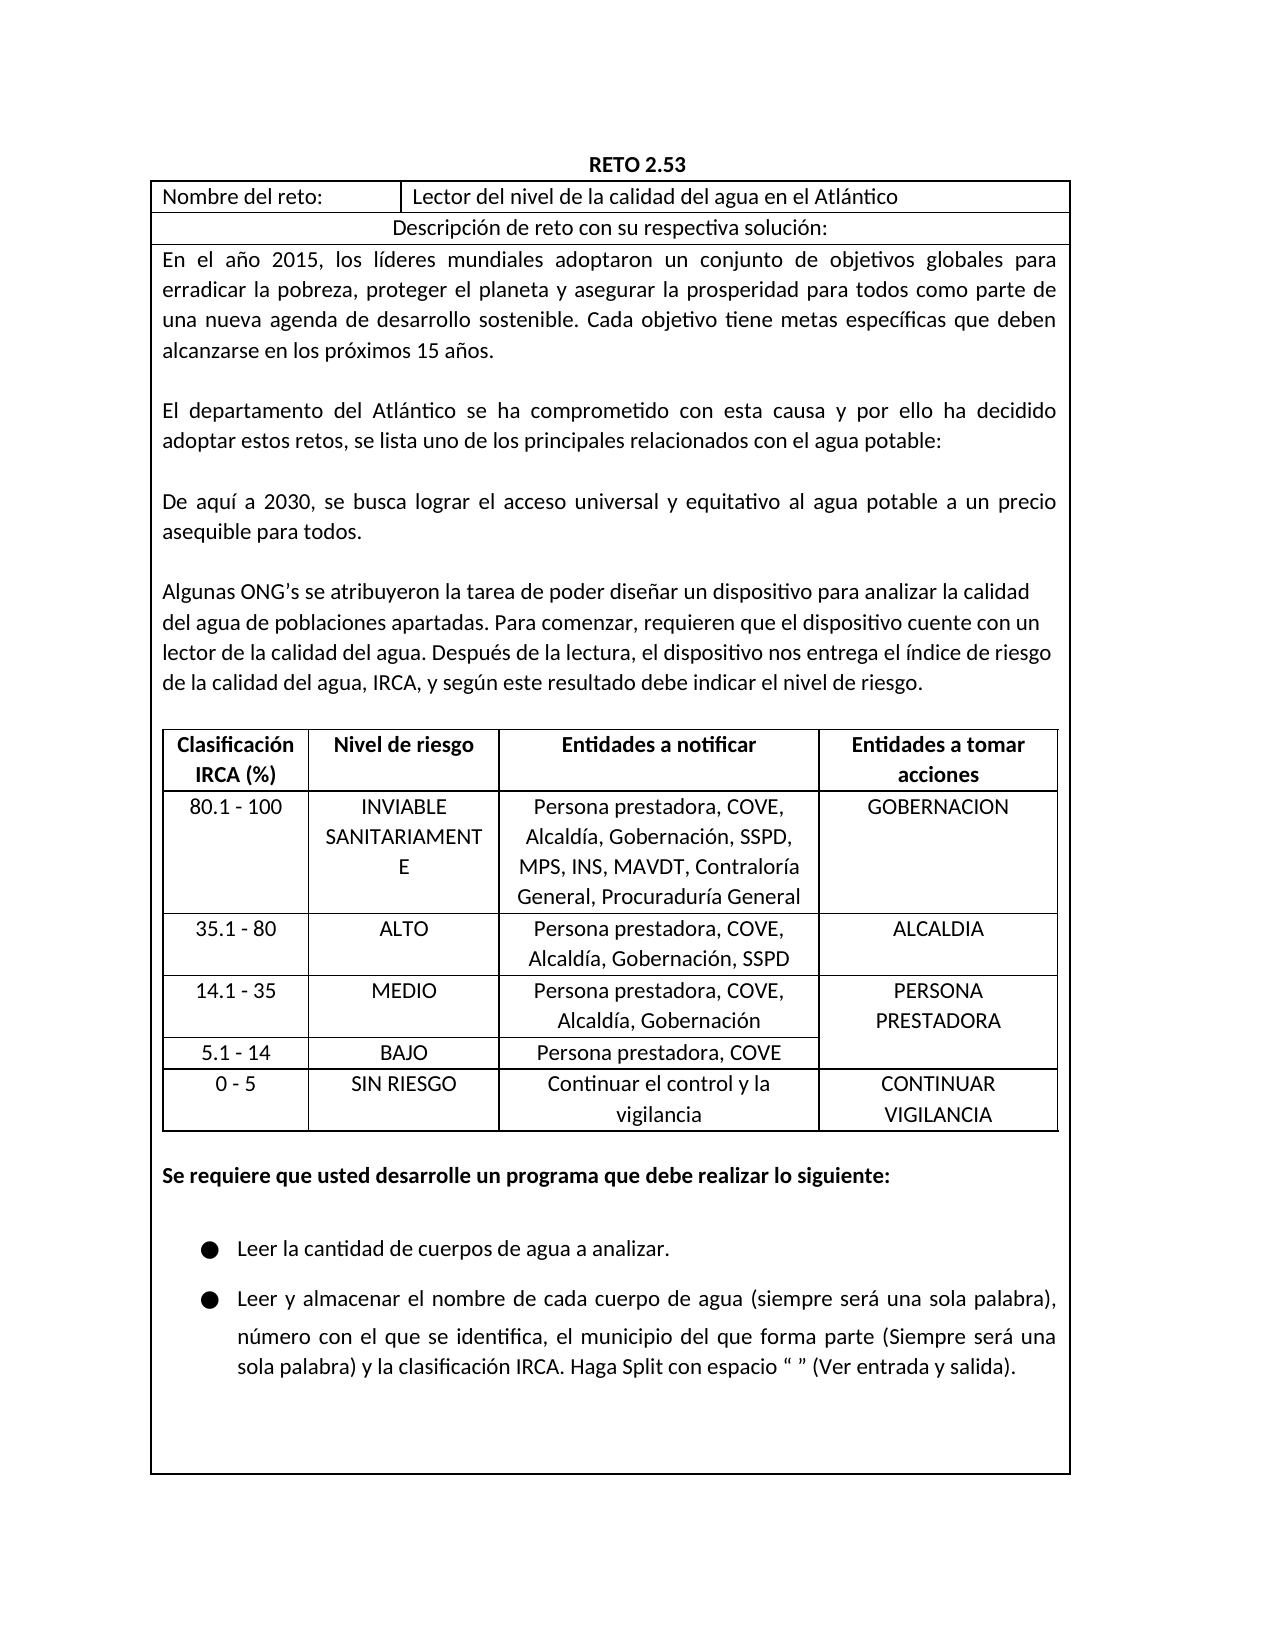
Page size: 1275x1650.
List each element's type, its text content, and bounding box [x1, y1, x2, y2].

table_cell Descripción de reto con su respectiva solución: [152, 213, 1069, 243]
table_header Lector del nivel de la calidad del agua en el Atlántico [402, 182, 1069, 212]
table_header Nombre del reto: [152, 182, 400, 212]
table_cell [152, 245, 1069, 1473]
text RETO 2.53 [150, 150, 1125, 178]
